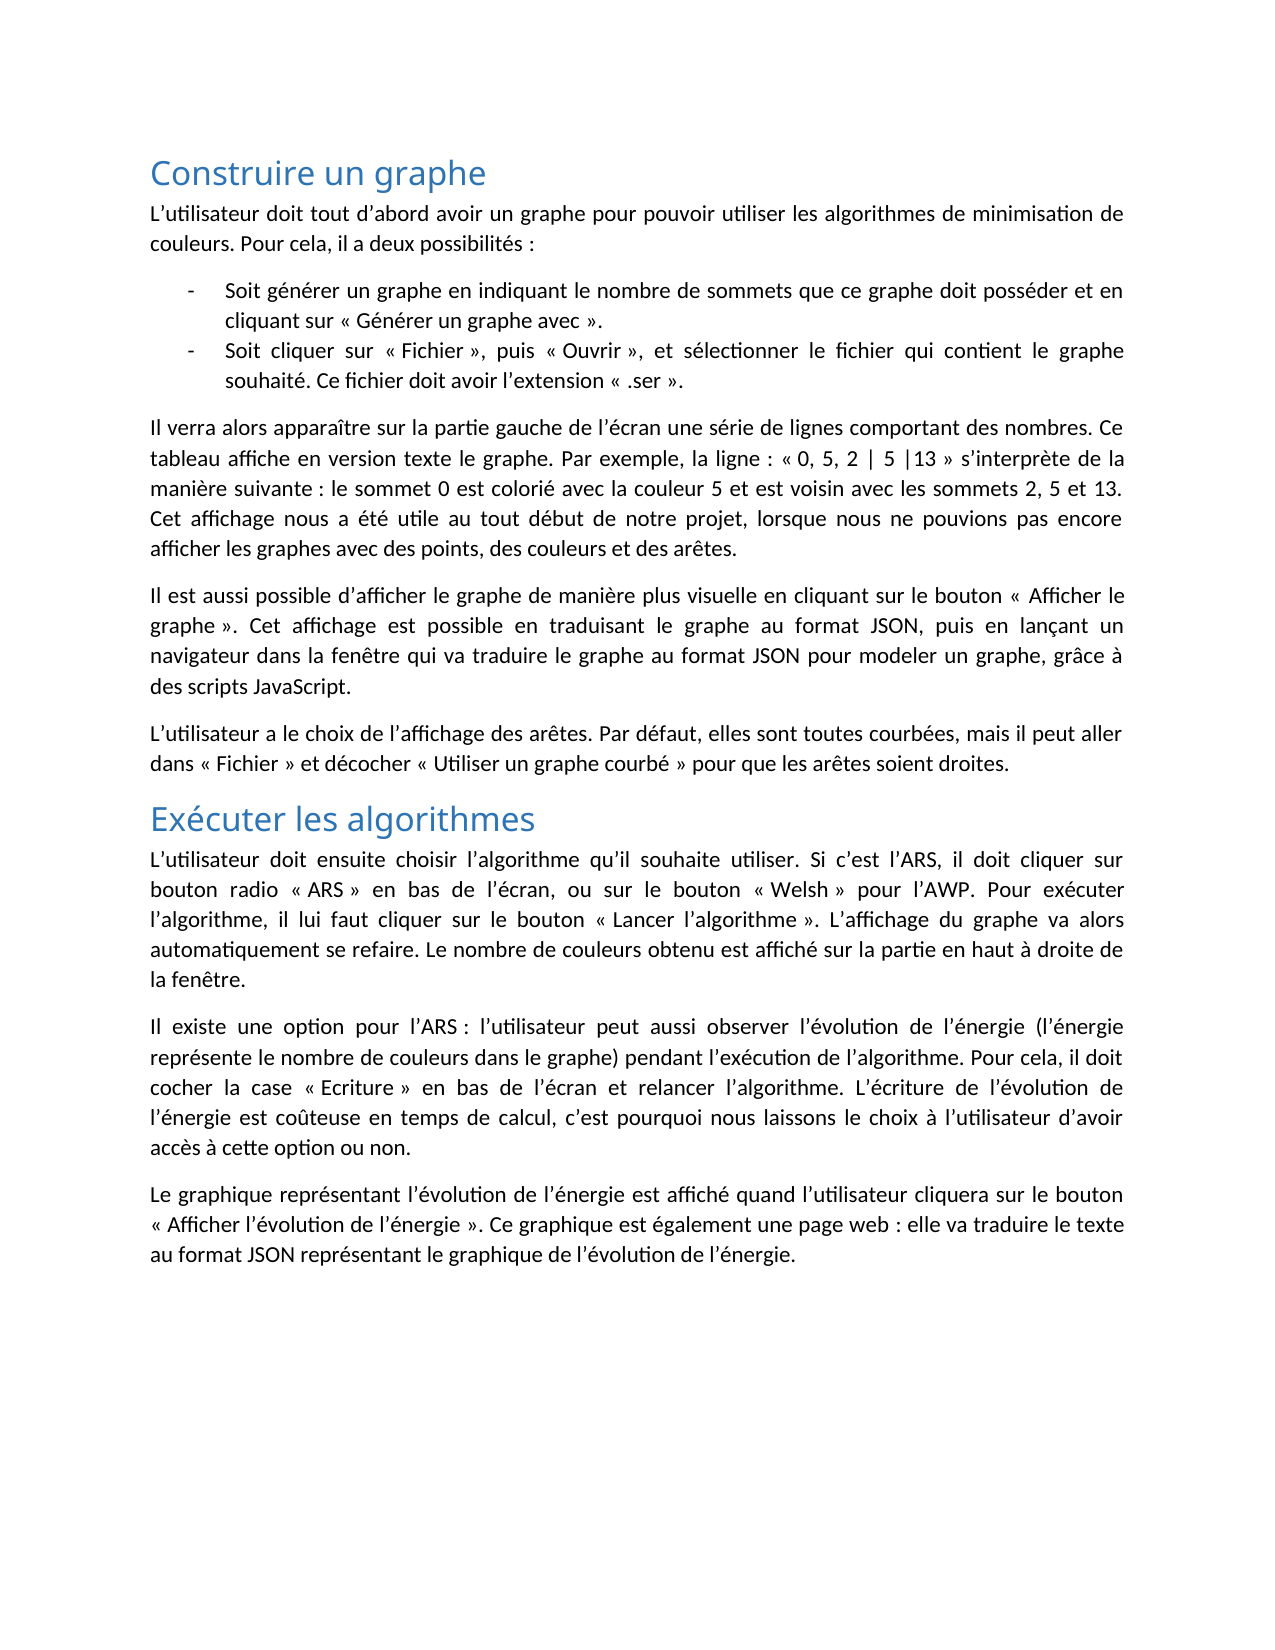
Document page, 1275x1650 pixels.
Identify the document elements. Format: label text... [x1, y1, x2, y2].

subtitle Construire un graphe [150, 150, 1125, 195]
text Il est aussi possible d’afficher le graphe de manière plus visuelle en cliquant sur le bouton « Afficher le graphe ». Cet affichage est possible en traduisant le graphe au format JSON, puis en lançant un navigateur dans la fenêtre qui va traduire le graphe au format JSON pour modeler un graphe, grâce à des scripts JavaScript. [150, 581, 1125, 700]
text Il existe une option pour l’ARS : l’utilisateur peut aussi observer l’évolution de l’énergie (l’énergie représente le nombre de couleurs dans le graphe) pendant l’exécution de l’algorithme. Pour cela, il doit cocher la case « Ecriture » en bas de l’écran et relancer l’algorithme. L’écriture de l’évolution de l’énergie est coûteuse en temps de calcul, c’est pourquoi nous laissons le choix à l’utilisateur d’avoir accès à cette option ou non. [150, 1012, 1125, 1161]
list Soit générer un graphe en indiquant le nombre de sommets que ce graphe doit posséder et en cliquant sur « Générer un graphe avec ». [187, 276, 1125, 334]
text L’utilisateur doit ensuite choisir l’algorithme qu’il souhaite utiliser. Si c’est l’ARS, il doit cliquer sur bouton radio « ARS » en bas de l’écran, ou sur le bouton « Welsh » pour l’AWP. Pour exécuter l’algorithme, il lui faut cliquer sur le bouton « Lancer l’algorithme ». L’affichage du graphe va alors automatiquement se refaire. Le nombre de couleurs obtenu est affiché sur la partie en haut à droite de la fenêtre. [150, 845, 1125, 994]
text Le graphique représentant l’évolution de l’énergie est affiché quand l’utilisateur cliquera sur le bouton « Afficher l’évolution de l’énergie ». Ce graphique est également une page web : elle va traduire le texte au format JSON représentant le graphique de l’évolution de l’énergie. [150, 1180, 1125, 1269]
text Il verra alors apparaître sur la partie gauche de l’écran une série de lignes comportant des nombres. Ce tableau affiche en version texte le graphe. Par exemple, la ligne : « 0, 5, 2 | 5 |13 » s’interprète de la manière suivante : le sommet 0 est colorié avec la couleur 5 et est voisin avec les sommets 2, 5 et 13. Cet affichage nous a été utile au tout début de notre projet, lorsque nous ne pouvions pas encore afficher les graphes avec des points, des couleurs et des arêtes. [150, 413, 1125, 562]
text L’utilisateur a le choix de l’affichage des arêtes. Par défaut, elles sont toutes courbées, mais il peut aller dans « Fichier » et décocher « Utiliser un graphe courbé » pour que les arêtes soient droites. [150, 719, 1125, 777]
text L’utilisateur doit tout d’abord avoir un graphe pour pouvoir utiliser les algorithmes de minimisation de couleurs. Pour cela, il a deux possibilités : [150, 199, 1125, 257]
list Soit cliquer sur « Fichier », puis « Ouvrir », et sélectionner le fichier qui contient le graphe souhaité. Ce fichier doit avoir l’extension « .ser ». [187, 336, 1125, 395]
subtitle Exécuter les algorithmes [150, 796, 1125, 841]
